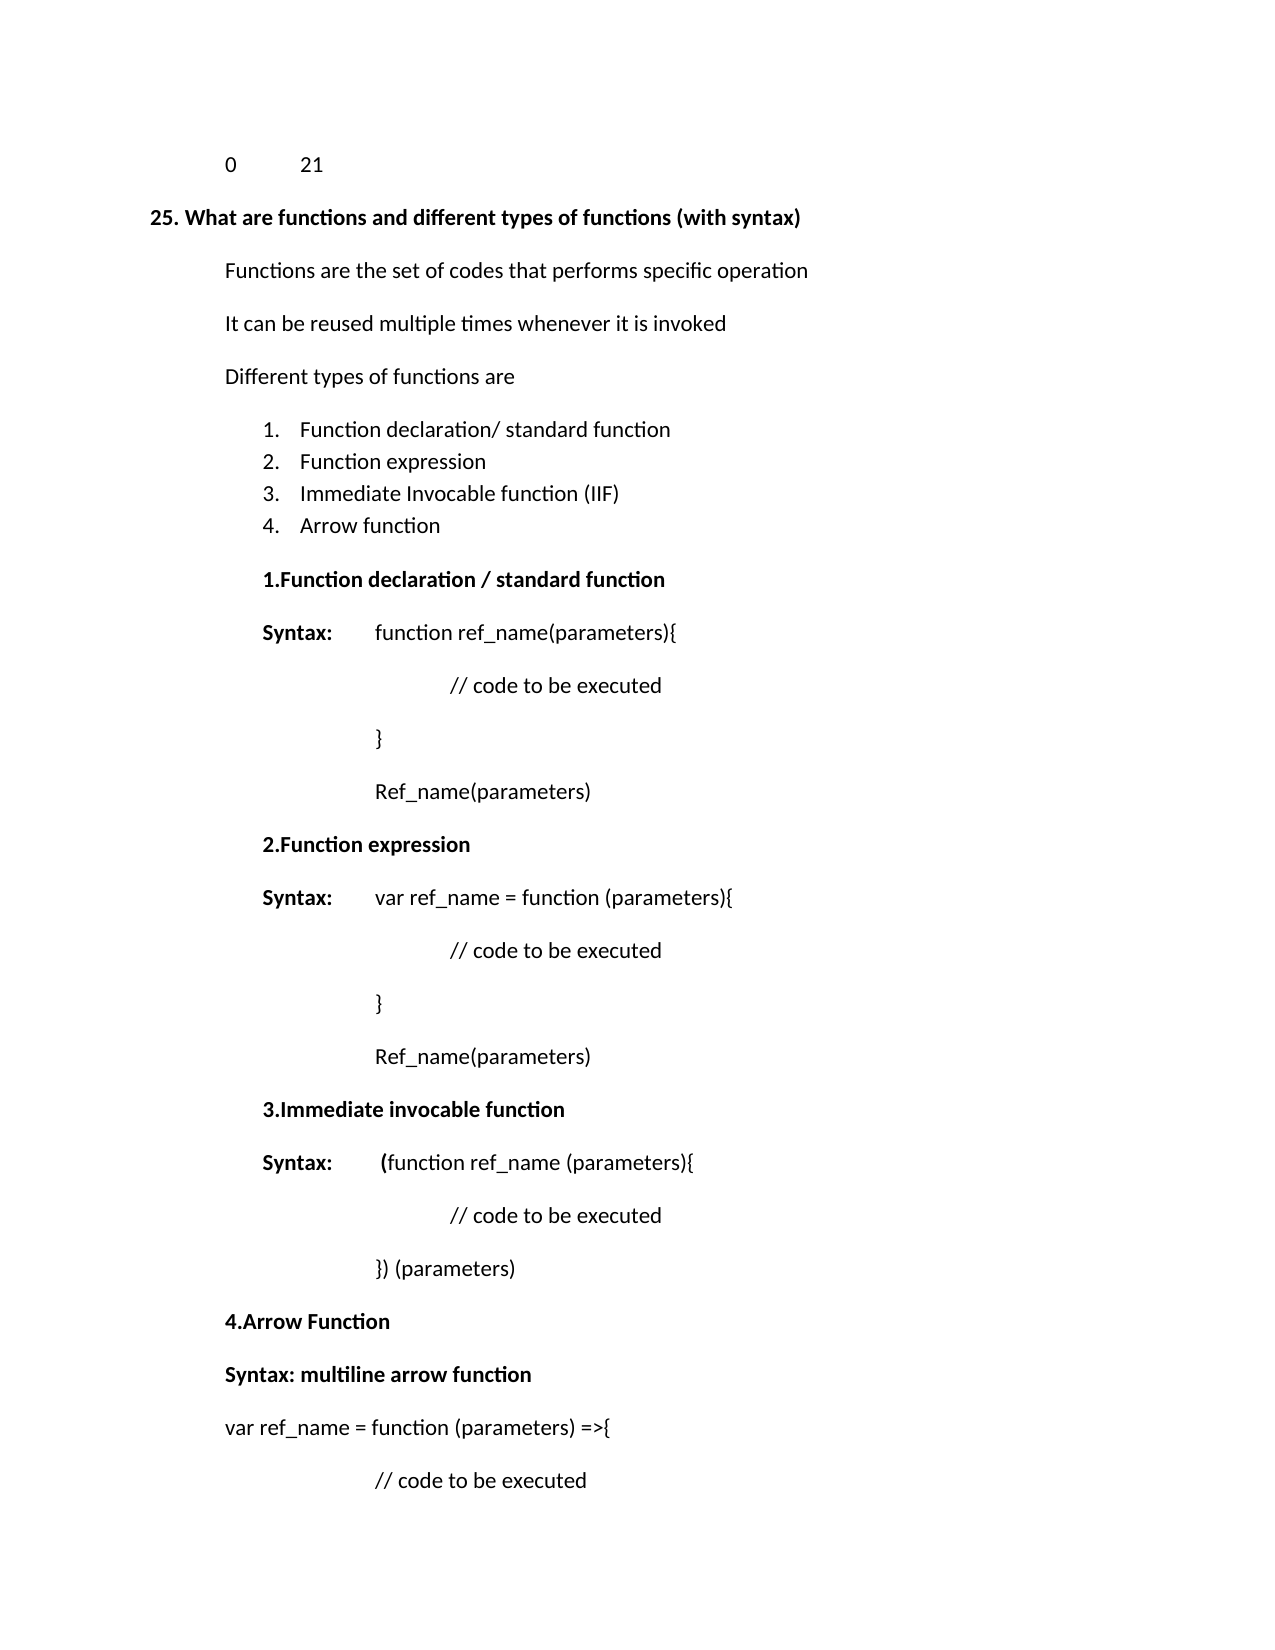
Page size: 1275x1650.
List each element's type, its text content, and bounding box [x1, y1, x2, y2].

text It can be reused multiple times whenever it is invoked [150, 309, 1125, 337]
list Function expression [262, 447, 1125, 475]
list Arrow function [262, 512, 1125, 540]
text Ref_name(parameters) [262, 777, 1125, 805]
text } [262, 989, 1125, 1017]
text } [262, 724, 1125, 752]
text 2.Function expression [262, 830, 1125, 858]
text Syntax: var ref_name = function (parameters){ [262, 883, 1125, 911]
text 1.Function declaration / standard function [262, 565, 1125, 593]
text // code to be executed [262, 936, 1125, 964]
text // code to be executed [262, 671, 1125, 699]
text 4.Arrow Function [150, 1307, 1125, 1335]
text // code to be executed [150, 1466, 1125, 1494]
text var ref_name = function (parameters) =>{ [150, 1413, 1125, 1441]
list Immediate Invocable function (IIF) [262, 479, 1125, 507]
text Syntax: multiline arrow function [150, 1360, 1125, 1388]
text Syntax: (function ref_name (parameters){ [262, 1148, 1125, 1176]
text Different types of functions are [150, 362, 1125, 390]
text Ref_name(parameters) [262, 1042, 1125, 1070]
text // code to be executed [262, 1201, 1125, 1229]
text Functions are the set of codes that performs specific operation [150, 256, 1125, 284]
list Function declaration/ standard function [262, 415, 1125, 443]
text 0 21 [150, 150, 1125, 178]
text 3.Immediate invocable function [262, 1095, 1125, 1123]
text Syntax: function ref_name(parameters){ [262, 618, 1125, 646]
text 25. What are functions and different types of functions (with syntax) [150, 203, 1125, 231]
text }) (parameters) [262, 1254, 1125, 1282]
